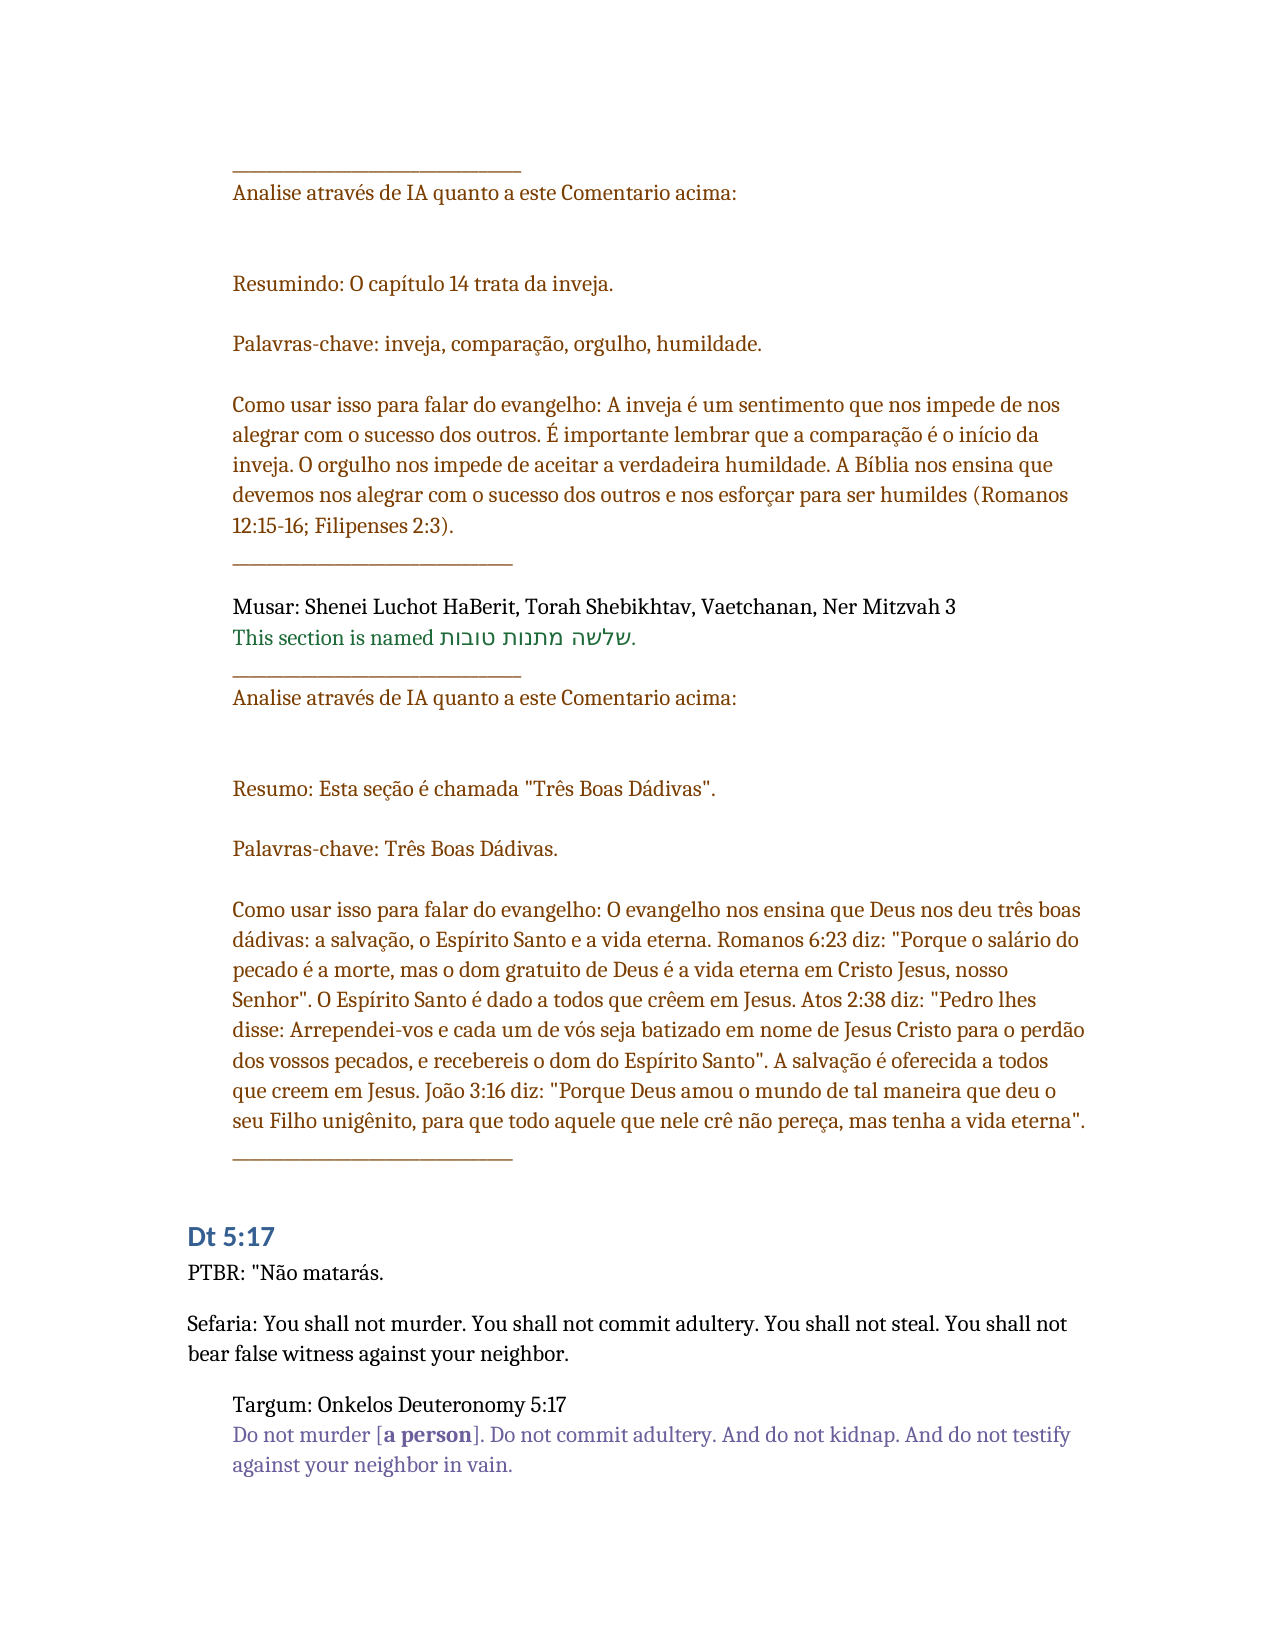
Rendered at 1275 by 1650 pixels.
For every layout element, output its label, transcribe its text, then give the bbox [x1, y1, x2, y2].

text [232, 150, 1087, 569]
text Sefaria: You shall not murder. You shall not commit adultery. You shall not steal. You shall not bear false witness against your neighbor. [187, 1310, 1087, 1367]
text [232, 1392, 1087, 1478]
text Musar: Shenei Luchot HaBerit, Torah Shebikhtav, Vaetchanan, Ner Mitzvah 3 This section is named שלשה מתנות טובות. __________________________________ Analise através de IA quanto a este Comentario acima: Resumo: Esta seção é chamada "Três Boas Dádivas". Palavras-chave: Três Boas Dádivas. Como usar isso para falar do evangelho: O evangelho nos ensina que Deus nos deu três boas dádivas: a salvação, o Espírito Santo e a vida eterna. Romanos 6:23 diz: "Porque o salário do pecado é a morte, mas o dom gratuito de Deus é a vida eterna em Cristo Jesus, nosso Senhor". O Espírito Santo é dado a todos que crêem em Jesus. Atos 2:38 diz: "Pedro lhes disse: Arrependei-vos e cada um de vós seja batizado em nome de Jesus Cristo para o perdão dos vossos pecados, e recebereis o dom do Espírito Santo". A salvação é oferecida a todos que creem em Jesus. João 3:16 diz: "Porque Deus amou o mundo de tal maneira que deu o seu Filho unigênito, para que todo aquele que nele crê não pereça, mas tenha a vida eterna". _________________________________ [232, 594, 1087, 1164]
subtitle Dt 5:17 [187, 1218, 1087, 1254]
text PTBR: "Não matarás. [187, 1259, 1087, 1286]
